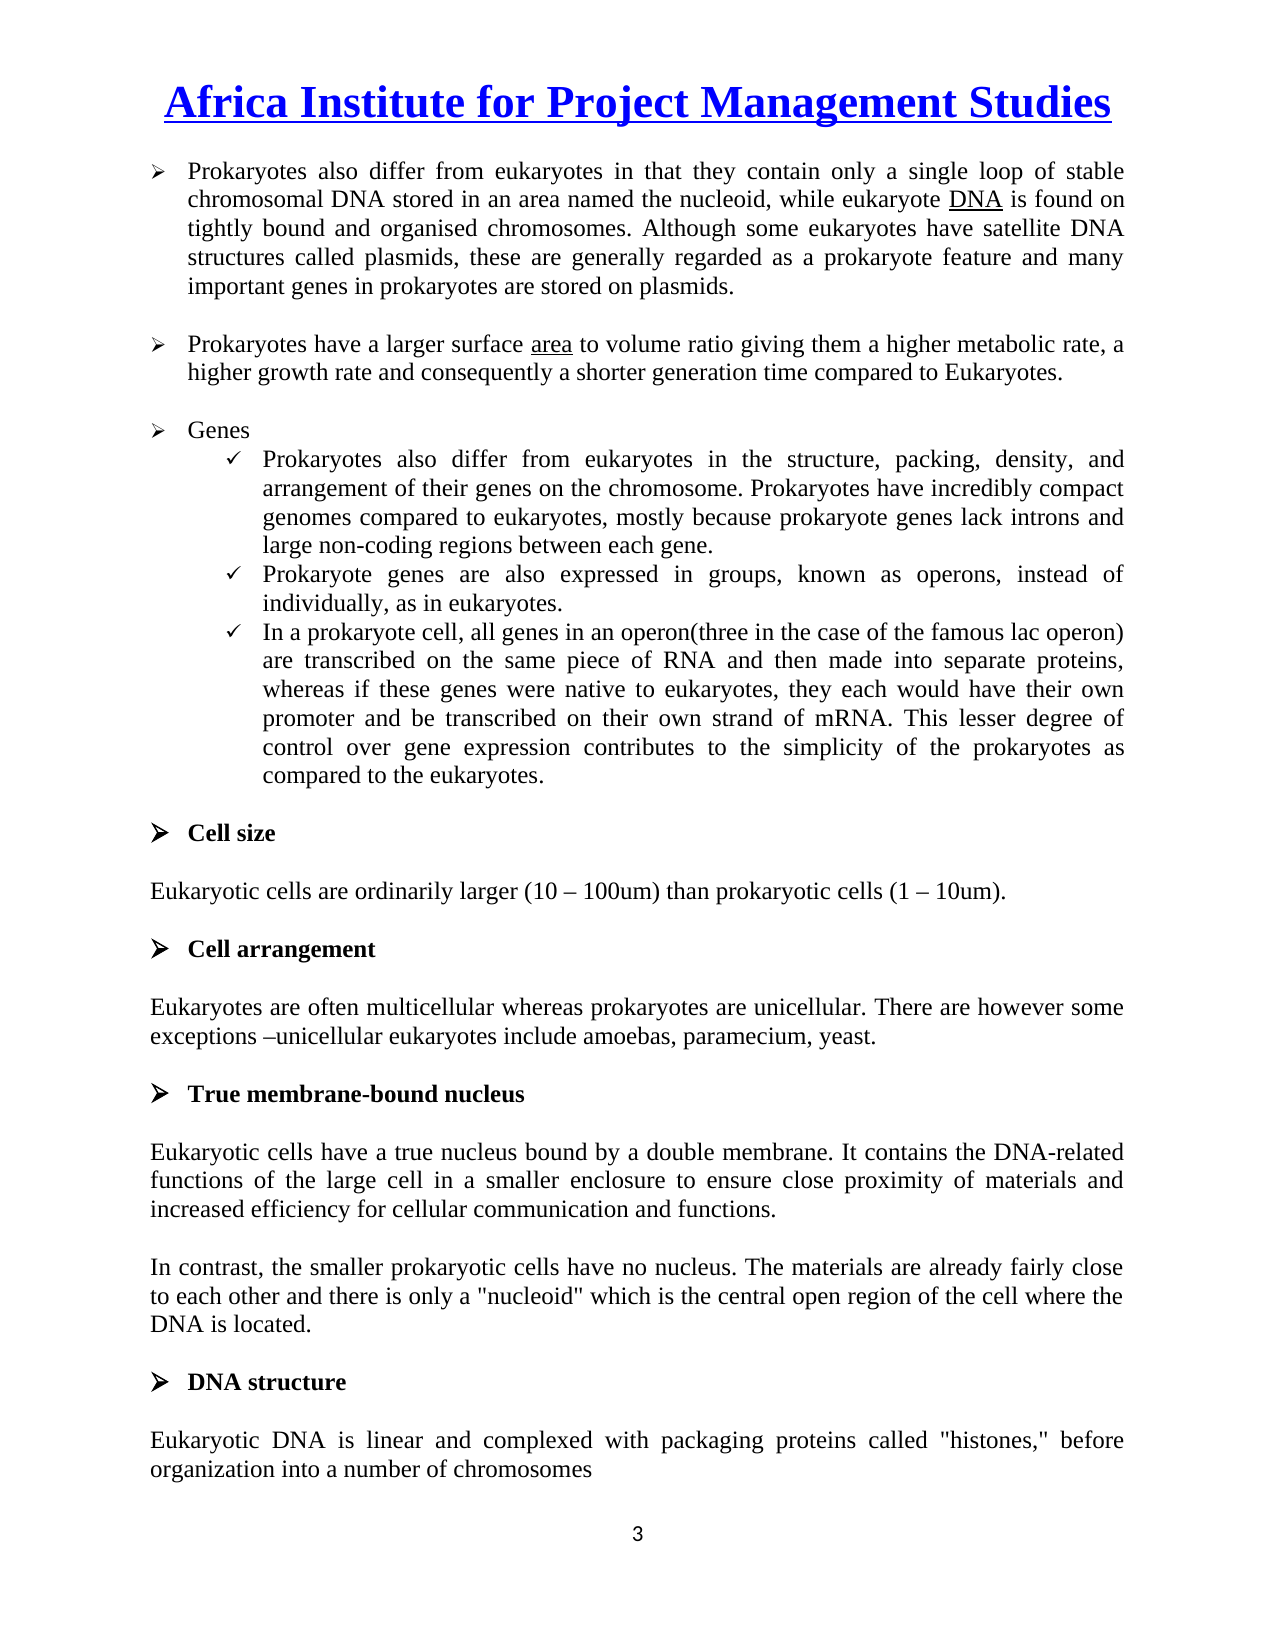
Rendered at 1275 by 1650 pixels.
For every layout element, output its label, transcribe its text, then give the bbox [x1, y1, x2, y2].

list Cell size [150, 818, 1125, 847]
text Eukaryotes are often multicellular whereas prokaryotes are unicellular. There are however some exceptions –unicellular eukaryotes include amoebas, paramecium, yeast. [150, 992, 1125, 1049]
text Eukaryotic cells have a true nucleus bound by a double membrane. It contains the DNA-related functions of the large cell in a smaller enclosure to ensure close proximity of materials and increased efficiency for cellular communication and functions. [150, 1137, 1125, 1223]
list Cell arrangement [150, 934, 1125, 963]
text Eukaryotic cells are ordinarily larger (10 – 100um) than prokaryotic cells (1 – 10um). [150, 876, 1125, 905]
list Prokaryotes also differ from eukaryotes in that they contain only a single loop of stable chromosomal DNA stored in an area named the nucleoid, while eukaryote DNA is found on tightly bound and organised chromosomes. Although some eukaryotes have satellite DNA structures called plasmids, these are generally regarded as a prokaryote feature and many important genes in prokaryotes are stored on plasmids. [150, 156, 1125, 299]
list Prokaryotes also differ from eukaryotes in the structure, packing, density, and arrangement of their genes on the chromosome. Prokaryotes have incredibly compact genomes compared to eukaryotes, mostly because prokaryote genes lack introns and large non-coding regions between each gene. [225, 444, 1125, 559]
text In contrast, the smaller prokaryotic cells have no nucleus. The materials are already fairly close to each other and there is only a "nucleoid" which is the central open region of the cell where the DNA is located. [150, 1252, 1125, 1338]
text Eukaryotic DNA is linear and complexed with packaging proteins called "histones," before organization into a number of chromosomes [150, 1425, 1125, 1483]
list Prokaryote genes are also expressed in groups, known as operons, instead of individually, as in eukaryotes. [225, 559, 1125, 617]
list True membrane-bound nucleus [150, 1079, 1125, 1107]
list Prokaryotes have a larger surface area to volume ratio giving them a higher metabolic rate, a higher growth rate and consequently a shorter generation time compared to Eukaryotes. [150, 329, 1125, 386]
list In a prokaryote cell, all genes in an operon(three in the case of the famous lac operon) are transcribed on the same piece of RNA and then made into separate proteins, whereas if these genes were native to eukaryotes, they each would have their own promoter and be transcribed on their own strand of mRNA. This lesser degree of control over gene expression contributes to the simplicity of the prokaryotes as compared to the eukaryotes. [225, 617, 1125, 789]
list DNA structure [150, 1367, 1125, 1396]
list Genes [150, 415, 1125, 444]
